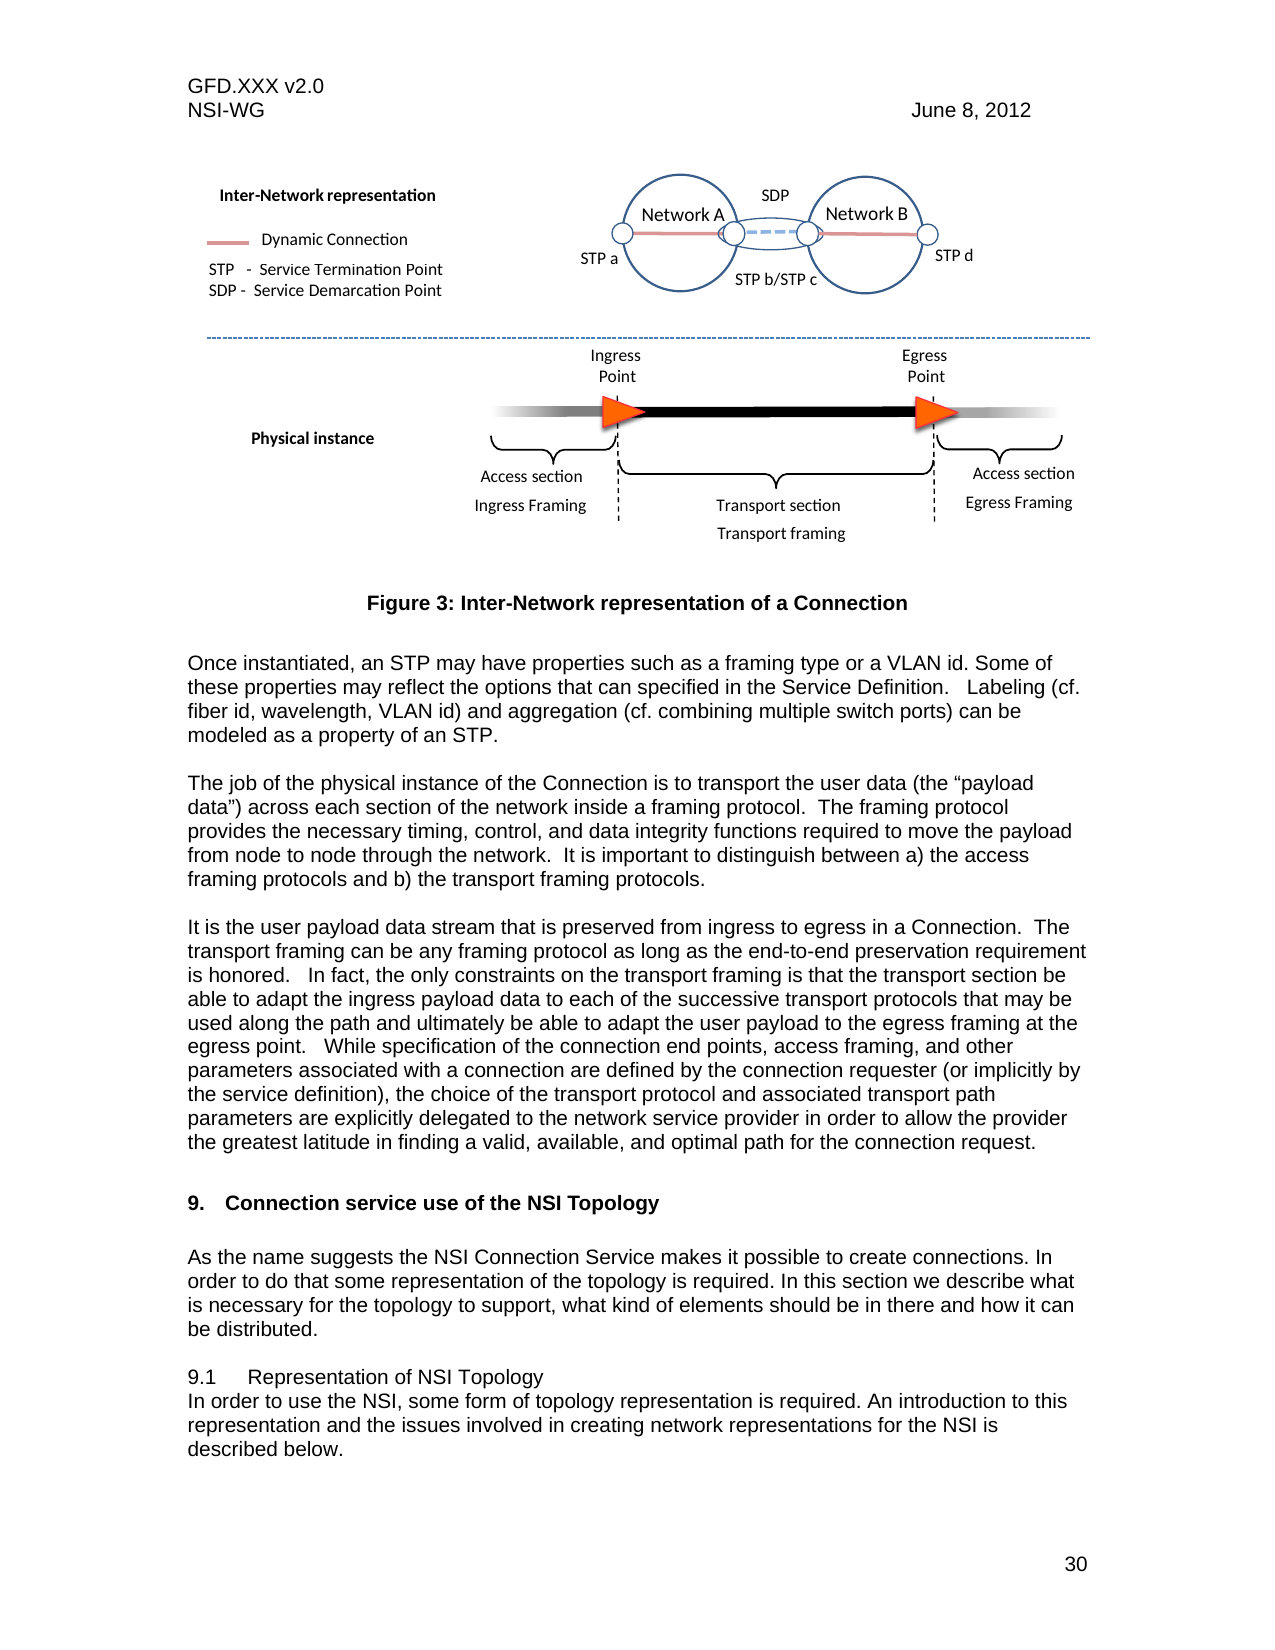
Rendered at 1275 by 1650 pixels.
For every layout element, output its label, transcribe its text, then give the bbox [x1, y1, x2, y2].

subtitle Connection service use of the NSI Topology [187, 1191, 1087, 1214]
text As the name suggests the NSI Connection Service makes it possible to create connections. In order to do that some representation of the topology is required. In this section we describe what is necessary for the topology to support, what kind of elements should be in there and how it can be distributed. [187, 1245, 1087, 1341]
text It is the user payload data stream that is preserved from ingress to egress in a Connection. The transport framing can be any framing protocol as long as the end-to-end preservation requirement is honored. In fact, the only constraints on the transport framing is that the transport section be able to adapt the ingress payload data to each of the successive transport protocols that may be used along the path and ultimately be able to adapt the user payload to the egress framing at the egress point. While specification of the connection end points, access framing, and other parameters associated with a connection are defined by the connection requester (or implicitly by the service definition), the choice of the transport protocol and associated transport path parameters are explicitly delegated to the network service provider in order to allow the provider the greatest latitude in finding a valid, available, and optimal path for the connection request. [187, 914, 1087, 1154]
text The job of the physical instance of the Connection is to transport the user data (the “payload data”) across each section of the network inside a framing protocol. The framing protocol provides the necessary timing, control, and data integrity functions required to move the payload from node to node through the network. It is important to distinguish between a) the access framing protocols and b) the transport framing protocols. [187, 771, 1087, 891]
subtitle Representation of NSI Topology [187, 1364, 1087, 1388]
text Once instantiated, an STP may have properties such as a framing type or a VLAN id. Some of these properties may reflect the options that can specified in the Service Definition. Labeling (cf. fiber id, wavelength, VLAN id) and aggregation (cf. combining multiple switch ports) can be modeled as a property of an STP. [187, 651, 1087, 747]
text In order to use the NSI, some form of topology representation is required. An introduction to this representation and the issues involved in creating network representations for the NSI is described below. [187, 1388, 1087, 1460]
